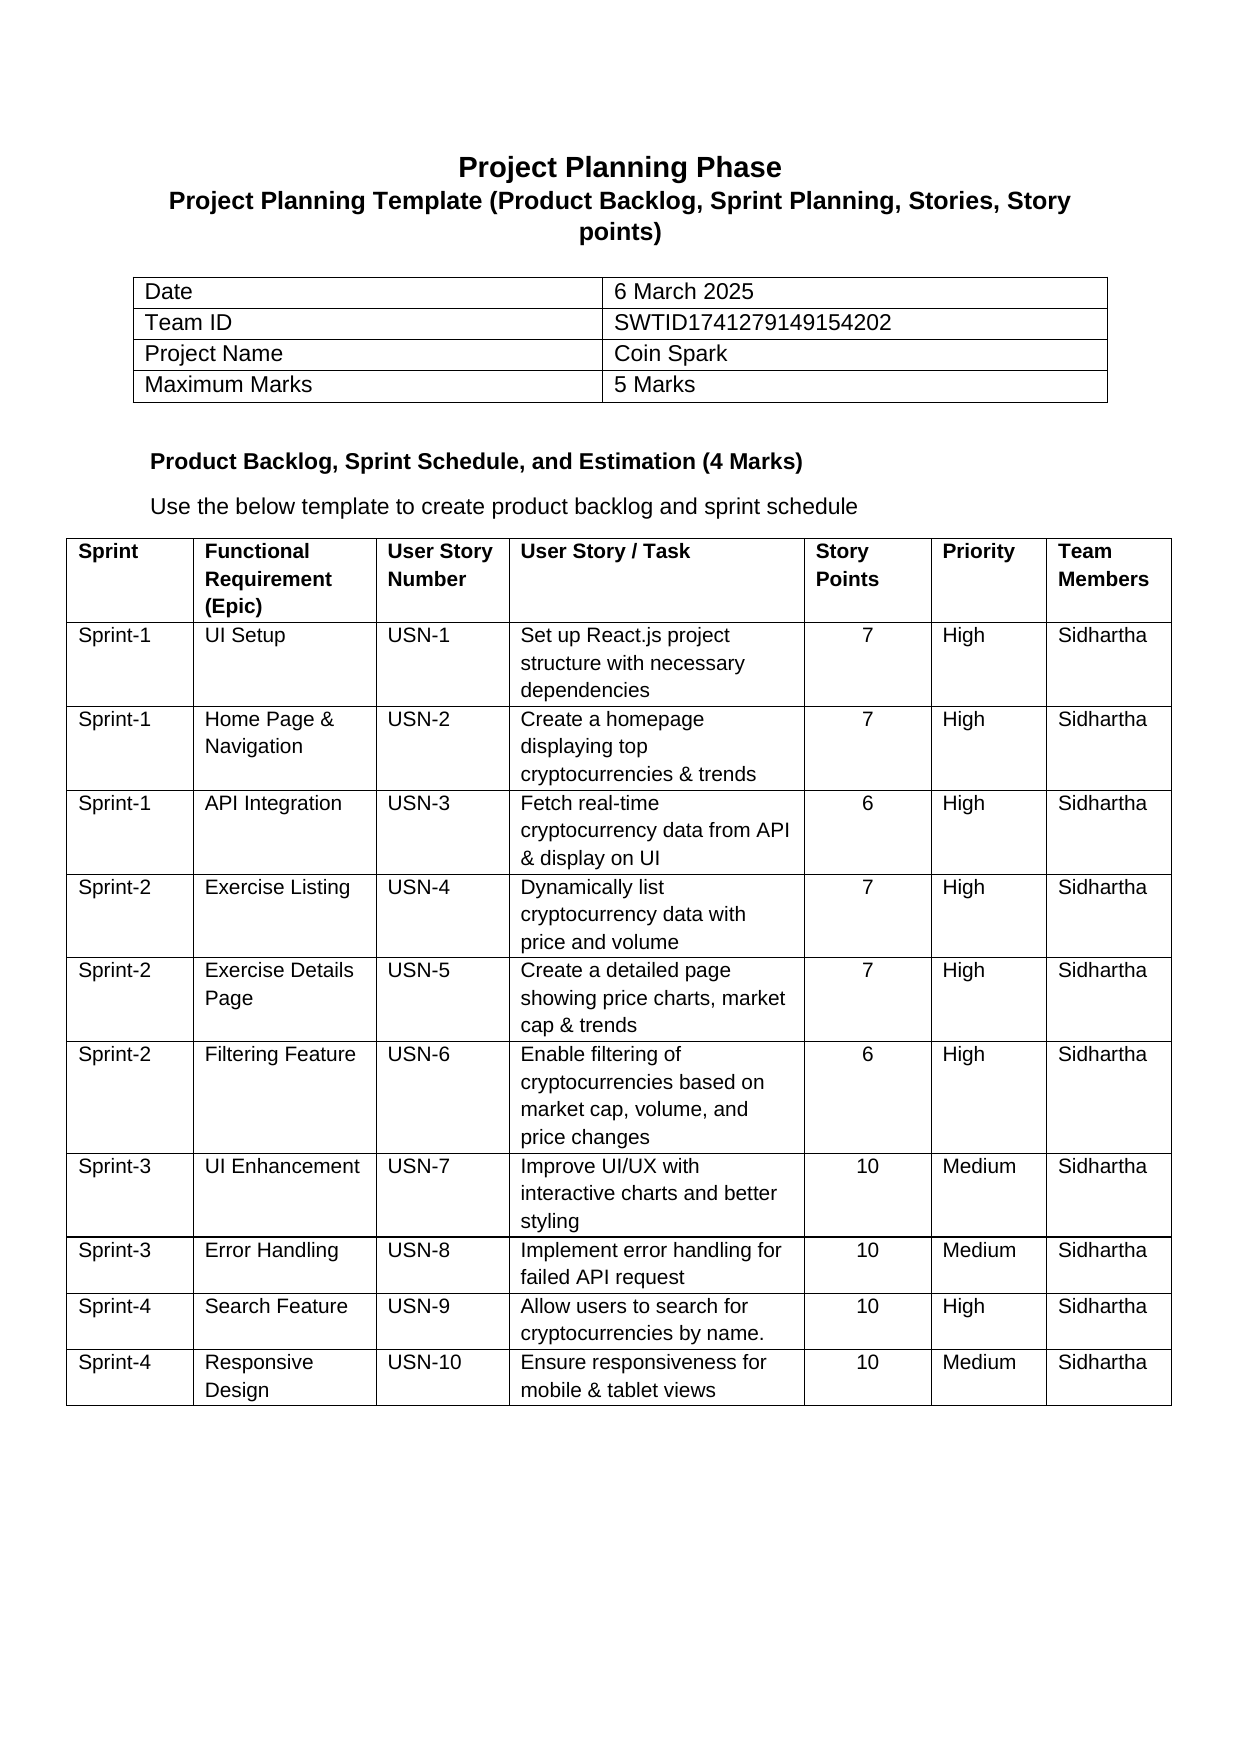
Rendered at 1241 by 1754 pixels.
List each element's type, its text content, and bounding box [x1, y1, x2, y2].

table_cell Ensure responsiveness for mobile & tablet views [510, 1350, 804, 1405]
table_cell Project Name [134, 340, 602, 370]
table_cell API Integration [194, 791, 376, 873]
table_cell Sidhartha [1047, 1238, 1171, 1293]
table_cell Set up React.js project structure with necessary dependencies [510, 623, 804, 706]
table_cell UI Enhancement [194, 1154, 376, 1236]
table_cell Sprint-3 [67, 1238, 193, 1293]
table_cell Dynamically list cryptocurrency data with price and volume [510, 875, 804, 957]
table_cell Sprint-1 [67, 791, 193, 873]
table_cell USN-7 [377, 1154, 509, 1236]
text Use the below template to create product backlog and sprint schedule [150, 493, 1090, 519]
table_cell Create a detailed page showing price charts, market cap & trends [510, 958, 804, 1041]
table_cell Medium [932, 1350, 1046, 1405]
table_cell Responsive Design [194, 1350, 376, 1405]
table_cell 6 [805, 791, 931, 873]
table_header Functional Requirement (Epic) [194, 539, 376, 622]
table_cell Enable filtering of cryptocurrencies based on market cap, volume, and price changes [510, 1042, 804, 1152]
table_cell USN-5 [377, 958, 509, 1041]
table_header 6 March 2025 [603, 278, 1107, 308]
table_cell Filtering Feature [194, 1042, 376, 1152]
text Project Planning Phase [150, 150, 1090, 183]
table_cell 7 [805, 875, 931, 957]
table_cell SWTID1741279149154202 [603, 309, 1107, 339]
table_cell Medium [932, 1238, 1046, 1293]
table_cell Sprint-4 [67, 1294, 193, 1349]
table_cell USN-4 [377, 875, 509, 957]
table_cell High [932, 791, 1046, 873]
table_header Team Members [1047, 539, 1171, 622]
table_cell Sprint-2 [67, 958, 193, 1041]
table_cell Home Page & Navigation [194, 707, 376, 789]
table_cell High [932, 707, 1046, 789]
table_cell Sidhartha [1047, 1350, 1171, 1405]
table_cell Search Feature [194, 1294, 376, 1349]
table_cell Create a homepage displaying top cryptocurrencies & trends [510, 707, 804, 789]
table_cell Sprint-1 [67, 623, 193, 706]
table_cell High [932, 1042, 1046, 1152]
table_cell Exercise Details Page [194, 958, 376, 1041]
table_header User Story / Task [510, 539, 804, 622]
table_cell Allow users to search for cryptocurrencies by name. [510, 1294, 804, 1349]
table_header User Story Number [377, 539, 509, 622]
table_cell High [932, 1294, 1046, 1349]
table_cell Sprint-1 [67, 707, 193, 789]
text Project Planning Template (Product Backlog, Sprint Planning, Stories, Story points) [150, 186, 1090, 246]
table_cell 7 [805, 623, 931, 706]
table_cell Sidhartha [1047, 1294, 1171, 1349]
table_cell USN-6 [377, 1042, 509, 1152]
table_cell Sprint-2 [67, 875, 193, 957]
table_cell 5 Marks [603, 371, 1107, 402]
table_cell Sidhartha [1047, 1154, 1171, 1236]
table_cell Sidhartha [1047, 1042, 1171, 1152]
table_cell Sidhartha [1047, 875, 1171, 957]
table_cell High [932, 875, 1046, 957]
table_cell Team ID [134, 309, 602, 339]
table_header Priority [932, 539, 1046, 622]
table_cell 10 [805, 1294, 931, 1349]
text Product Backlog, Sprint Schedule, and Estimation (4 Marks) [150, 448, 1090, 474]
table_cell Sprint-2 [67, 1042, 193, 1152]
table_cell 10 [805, 1350, 931, 1405]
table_cell Error Handling [194, 1238, 376, 1293]
table_cell UI Setup [194, 623, 376, 706]
table_cell USN-3 [377, 791, 509, 873]
table_cell Fetch real-time cryptocurrency data from API & display on UI [510, 791, 804, 873]
table_cell 6 [805, 1042, 931, 1152]
table_cell USN-2 [377, 707, 509, 789]
table_cell Coin Spark [603, 340, 1107, 370]
table_cell Exercise Listing [194, 875, 376, 957]
table_cell 7 [805, 707, 931, 789]
table_cell Sidhartha [1047, 623, 1171, 706]
table_cell Improve UI/UX with interactive charts and better styling [510, 1154, 804, 1236]
table_header Date [134, 278, 602, 308]
table_cell Sidhartha [1047, 958, 1171, 1041]
table_cell 10 [805, 1154, 931, 1236]
table_cell Sprint-3 [67, 1154, 193, 1236]
table_header Sprint [67, 539, 193, 622]
table_cell Sprint-4 [67, 1350, 193, 1405]
table_header Story Points [805, 539, 931, 622]
table_cell 10 [805, 1238, 931, 1293]
table_cell USN-1 [377, 623, 509, 706]
table_cell Medium [932, 1154, 1046, 1236]
table_cell High [932, 958, 1046, 1041]
table_cell USN-8 [377, 1238, 509, 1293]
table_cell 7 [805, 958, 931, 1041]
table_cell USN-10 [377, 1350, 509, 1405]
table_cell High [932, 623, 1046, 706]
table_cell USN-9 [377, 1294, 509, 1349]
table_cell Sidhartha [1047, 707, 1171, 789]
table_cell Sidhartha [1047, 791, 1171, 873]
table_cell Maximum Marks [134, 371, 602, 402]
table_cell Implement error handling for failed API request [510, 1238, 804, 1293]
